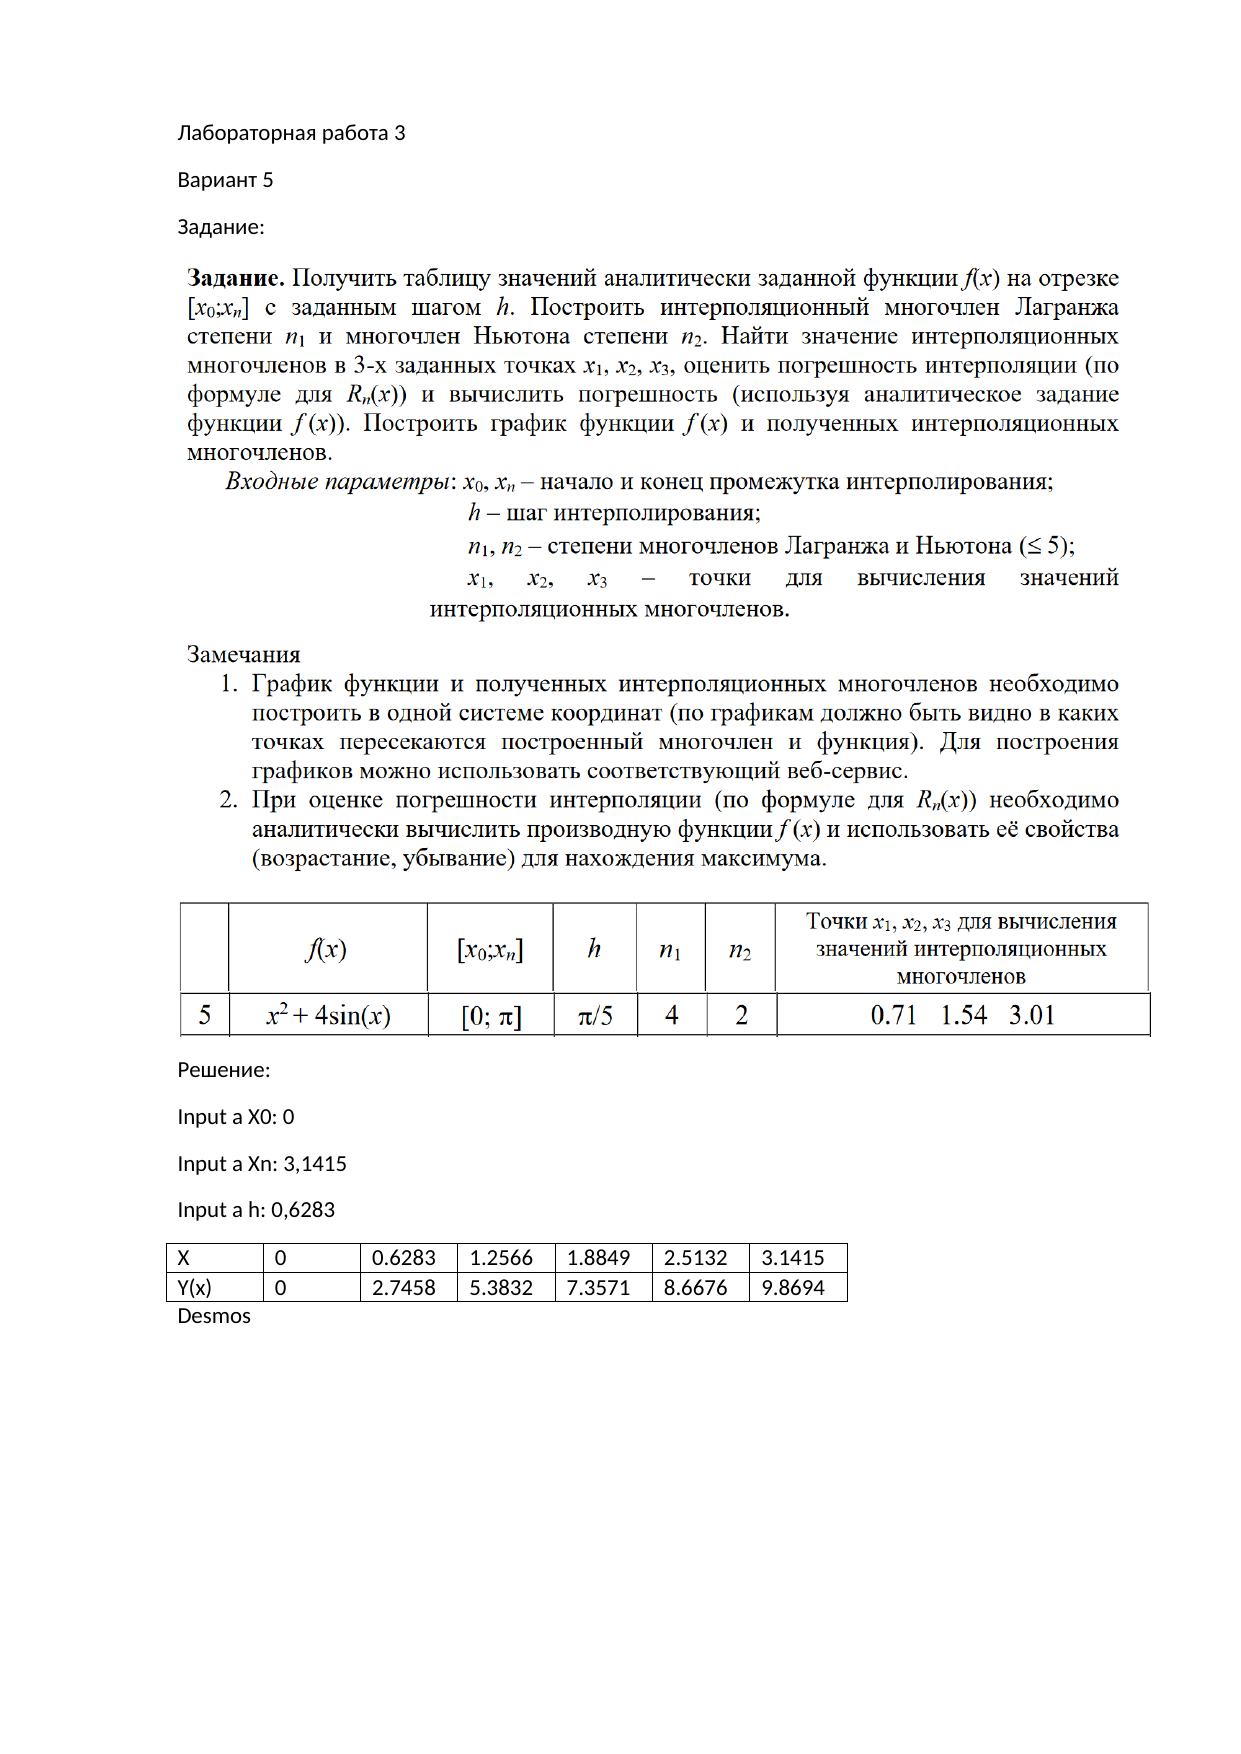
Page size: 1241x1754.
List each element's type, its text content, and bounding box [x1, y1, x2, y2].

table_cell 8.6676 [653, 1273, 749, 1301]
table_header X [167, 1244, 263, 1272]
table_cell 7.3571 [556, 1273, 652, 1301]
table_header 0 [264, 1244, 360, 1272]
text Задание: [177, 212, 1152, 240]
text Desmos [177, 1302, 1152, 1330]
table_cell 5.3832 [458, 1273, 555, 1301]
text Решение: [177, 1055, 1152, 1083]
table_cell 9.8694 [750, 1273, 847, 1301]
table_header 0.6283 [361, 1244, 457, 1272]
table_cell 2.7458 [361, 1273, 457, 1301]
text Лабораторная работа 3 [177, 118, 1152, 146]
picture [177, 258, 1152, 884]
text Input a h: 0,6283 [177, 1196, 1152, 1224]
picture [177, 992, 1152, 1037]
text Input a X0: 0 [177, 1102, 1152, 1130]
table_header 2.5132 [653, 1244, 749, 1272]
table_header 1.2566 [458, 1244, 555, 1272]
table_cell Y(x) [167, 1273, 263, 1301]
table_header 3.1415 [750, 1244, 847, 1272]
text Input a Xn: 3,1415 [177, 1149, 1152, 1177]
picture [177, 902, 1152, 991]
table_header 1.8849 [556, 1244, 652, 1272]
text Вариант 5 [177, 165, 1152, 193]
table_cell 0 [264, 1273, 360, 1301]
